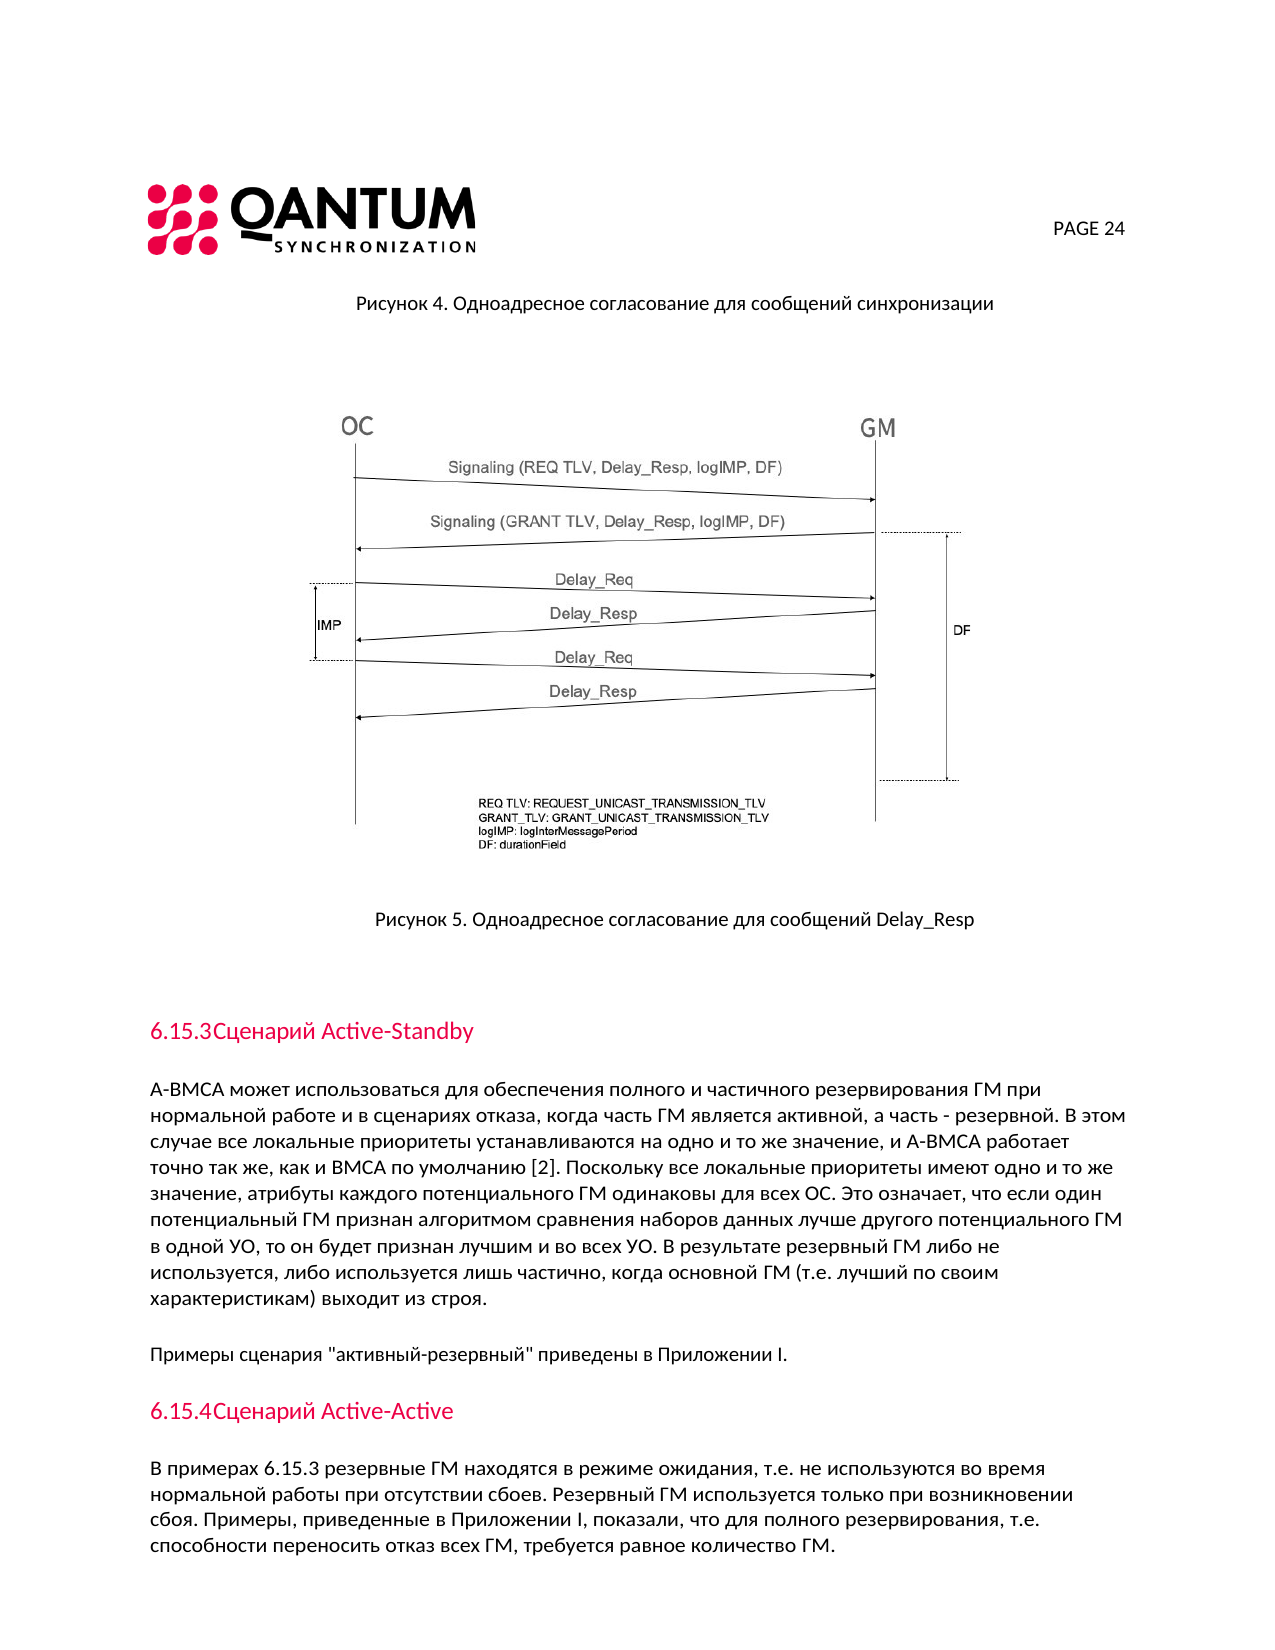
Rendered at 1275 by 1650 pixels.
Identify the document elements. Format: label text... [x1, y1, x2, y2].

picture [147, 184, 476, 255]
text В примерах 6.15.3 резервные ГМ находятся в режиме ожидания, т.е. не используются во время нормальной работы при отсутствии сбоев. Резервный ГМ используется только при возникновении сбоя. Примеры, приведенные в Приложении I, показали, что для полного резервирования, т.е. способности переносить отказ всех ГМ, требуется равное количество ГМ. [150, 1455, 1123, 1558]
text Рисунок 4. Одноадресное согласование для сообщений синхронизации [138, 290, 1212, 315]
text A-BMCA может использоваться для обеспечения полного и частичного резервирования ГМ при нормальной работе и в сценариях отказа, когда часть ГМ является активной, а часть - резервной. В этом случае все локальные приоритеты устанавливаются на одно и то же значение, и A-BMCA работает точно так же, как и BMCA по умолчанию [2]. Поскольку все локальные приоритеты имеют одно и то же значение, атрибуты каждого потенциального ГМ одинаковы для всех OC. Это означает, что если один потенциальный ГМ признан алгоритмом сравнения наборов данных лучше другого потенциального ГМ в одной УО, то он будет признан лучшим и во всех УО. В результате резервный ГМ либо не используется, либо используется лишь частично, когда основной ГМ (т.е. лучший по своим характеристикам) выходит из строя. [150, 1076, 1126, 1311]
subtitle Сценарий Active-Active [150, 1395, 1242, 1425]
picture [309, 415, 971, 849]
text Рисунок 5. Одноадресное согласование для сообщений Delay_Resp [138, 906, 1212, 931]
subtitle Сценарий Active-Standby [150, 1016, 1242, 1046]
text Примеры сценария "активный-резервный" приведены в Приложении I. [150, 1341, 1242, 1366]
